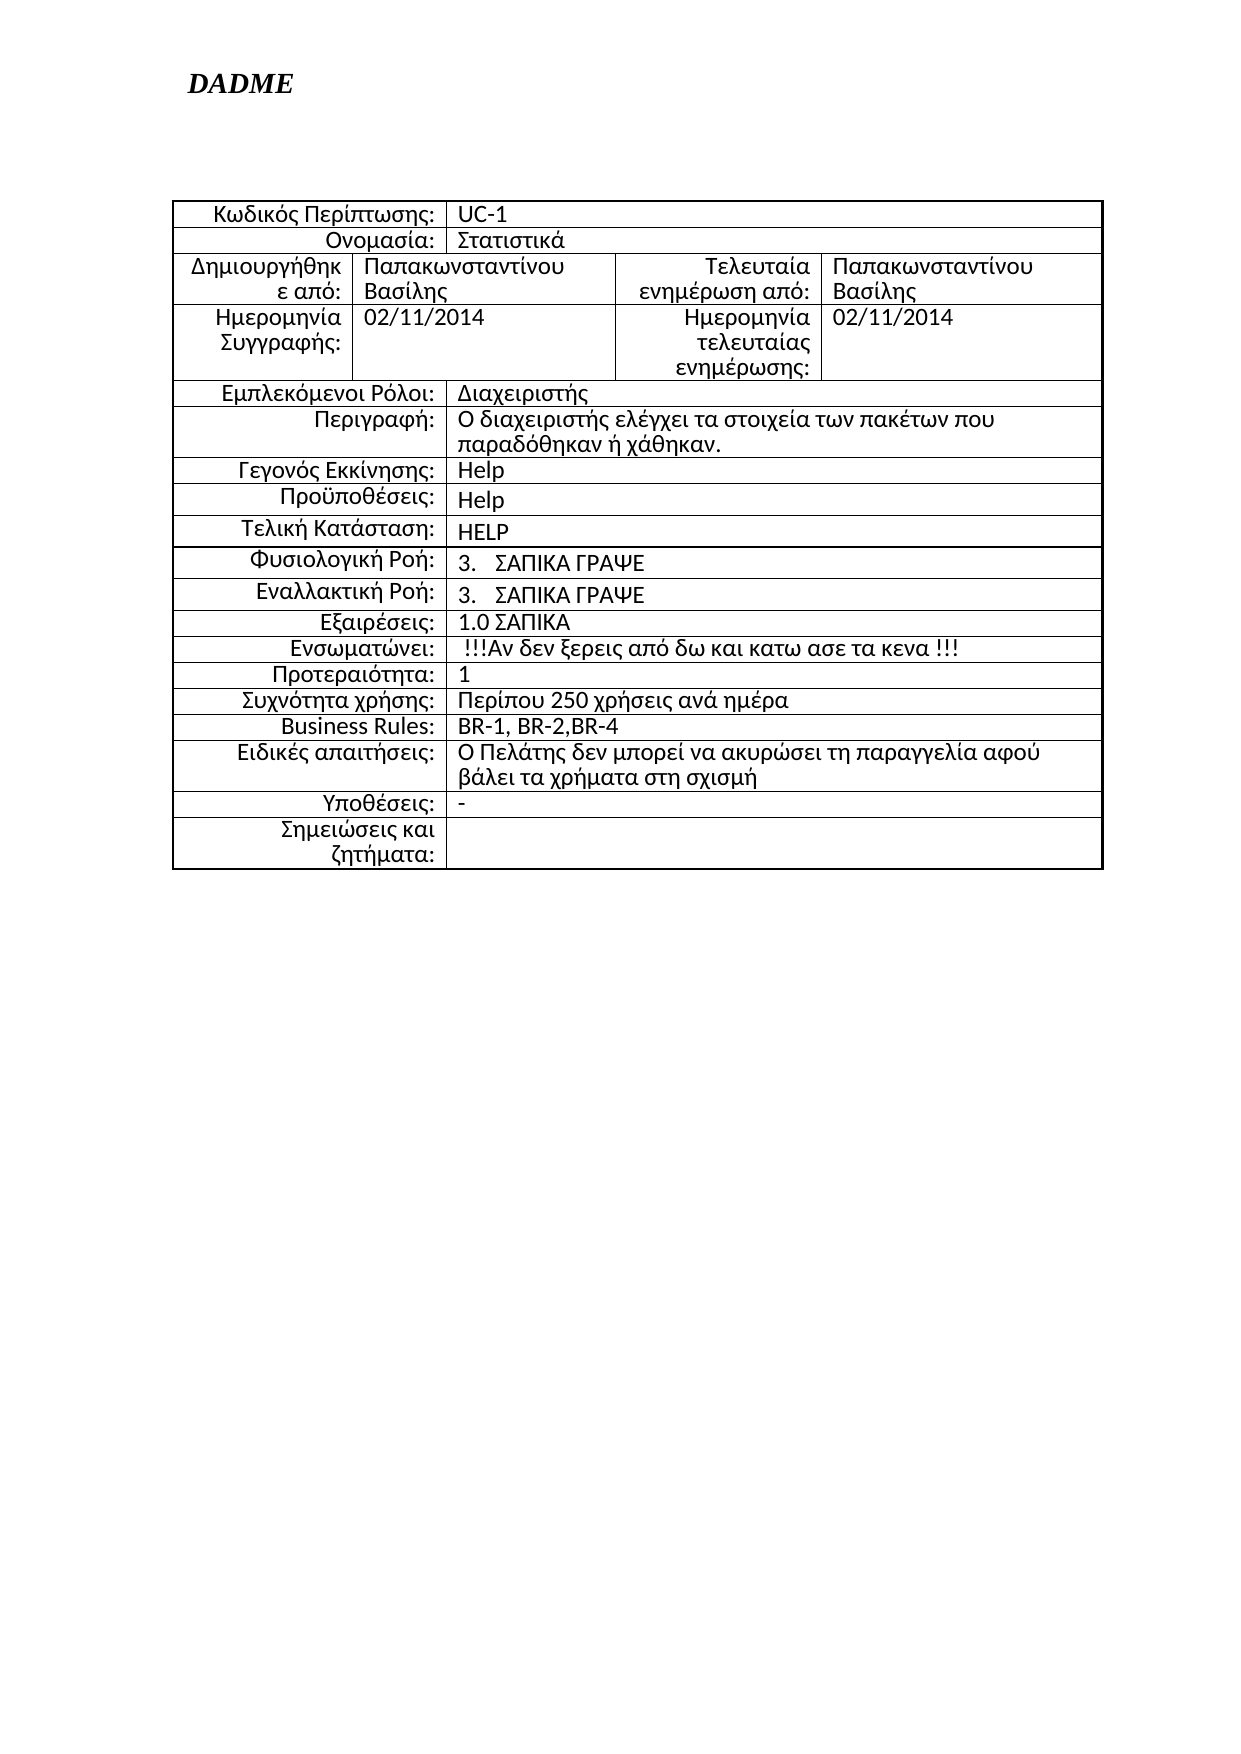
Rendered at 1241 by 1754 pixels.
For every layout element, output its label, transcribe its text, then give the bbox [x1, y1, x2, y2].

table_header Κωδικός Περίπτωσης: [174, 202, 446, 227]
table_cell HELP [447, 516, 1101, 546]
table_cell Φυσιολογική Ροή: [174, 548, 446, 578]
table_cell [447, 818, 1101, 868]
table_cell Προϋποθέσεις: [174, 484, 446, 515]
table_cell Σημειώσεις και ζητήματα: [174, 818, 446, 868]
table_cell BR-1, BR-2,BR-4 [447, 715, 1101, 740]
table_cell Ονομασία: [174, 228, 446, 253]
table_cell Help [447, 484, 1101, 515]
table_cell Προτεραιότητα: [174, 663, 446, 688]
table_cell !!!Αν δεν ξερεις από δω και κατω ασε τα κενα !!! [447, 637, 1101, 662]
table_cell Περιγραφή: [174, 407, 446, 457]
table_cell Περίπου 250 χρήσεις ανά ημέρα [447, 689, 1101, 714]
table_cell Διαχειριστής [447, 381, 1101, 406]
table_cell 02/11/2014 [353, 305, 615, 380]
table_cell Εξαιρέσεις: [174, 611, 446, 636]
table_cell Τελική Κατάσταση: [174, 516, 446, 546]
table_cell Ημερομηνία Συγγραφής: [174, 305, 352, 380]
table_cell Γεγονός Εκκίνησης: [174, 458, 446, 483]
table_cell 1 [447, 663, 1101, 688]
table_header UC-1 [447, 202, 1101, 227]
table_cell Ημερομηνία τελευταίας ενημέρωσης: [616, 305, 821, 380]
table_cell Τελευταία ενημέρωση από: [616, 254, 821, 304]
table_cell Εναλλακτική Ροή: [174, 579, 446, 609]
table_cell ΣΑΠΙΚΑ ΓΡΑΨΕ [447, 579, 1101, 609]
table_cell - [447, 792, 1101, 817]
table_cell Help [447, 458, 1101, 483]
table_cell Business Rules: [174, 715, 446, 740]
table_cell Στατιστικά [447, 228, 1101, 253]
table_cell Παπακωνσταντίνου Βασίλης [822, 254, 1101, 304]
table_cell Εμπλεκόμενοι Ρόλοι: [174, 381, 446, 406]
table_cell Παπακωνσταντίνου Βασίλης [353, 254, 615, 304]
table_cell Ο διαχειριστής ελέγχει τα στοιχεία των πακέτων που παραδόθηκαν ή χάθηκαν. [447, 407, 1101, 457]
table_cell Ο Πελάτης δεν μπορεί να ακυρώσει τη παραγγελία αφού βάλει τα χρήματα στη σχισμή [447, 741, 1101, 791]
table_cell Συχνότητα χρήσης: [174, 689, 446, 714]
table_cell 1.0 ΣΑΠΙΚΑ [447, 611, 1101, 636]
table_cell Ειδικές απαιτήσεις: [174, 741, 446, 791]
table_cell Υποθέσεις: [174, 792, 446, 817]
table_cell 02/11/2014 [822, 305, 1101, 380]
table_cell Δημιουργήθηκε από: [174, 254, 352, 304]
table_cell ΣΑΠΙΚΑ ΓΡΑΨΕ [447, 548, 1101, 578]
table_cell Ενσωματώνει: [174, 637, 446, 662]
